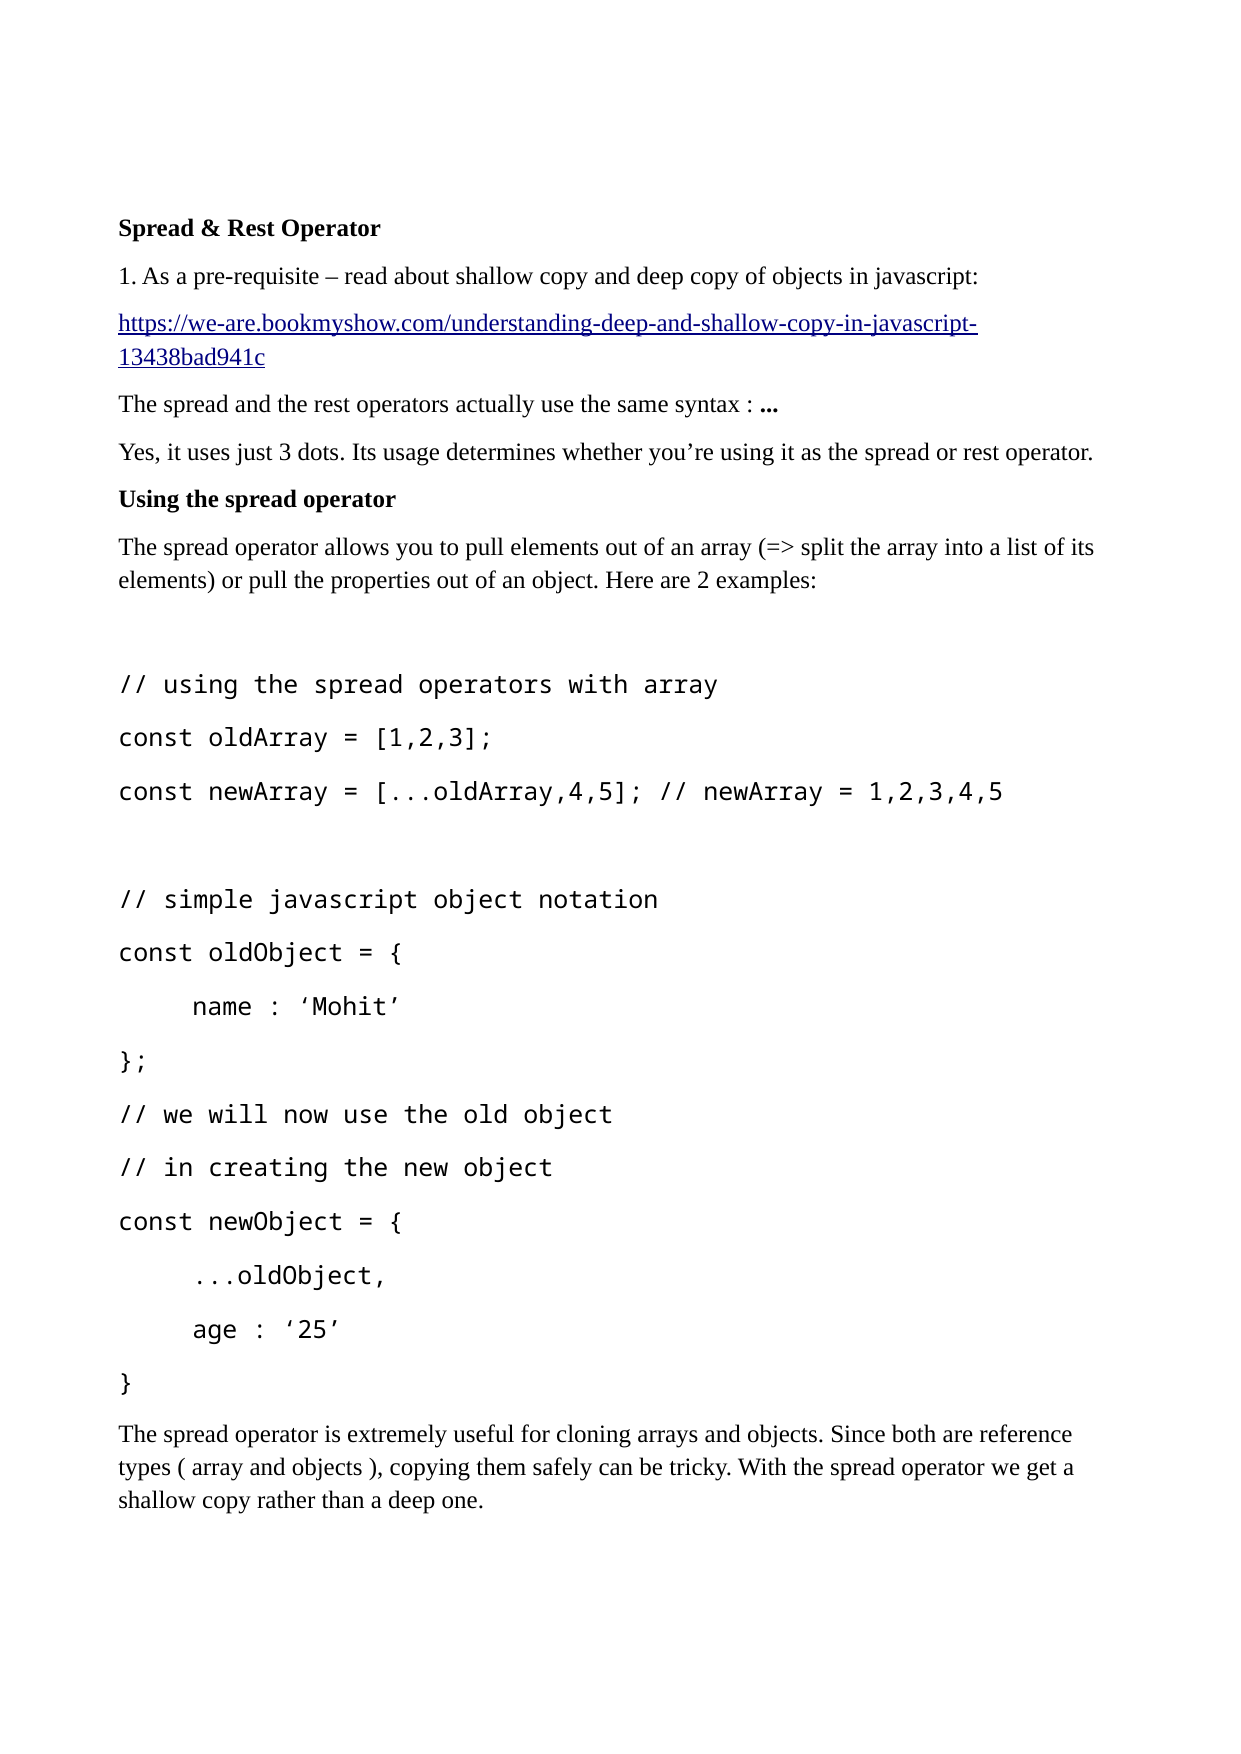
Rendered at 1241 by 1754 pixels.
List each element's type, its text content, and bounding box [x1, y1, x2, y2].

text The spread and the rest operators actually use the same syntax : ... [118, 389, 1122, 418]
text const oldObject = { [118, 935, 1122, 969]
text The spread operator allows you to pull elements out of an array (=> split the array into a list of its elements) or pull the properties out of an object. Here are 2 examples: [118, 532, 1122, 594]
text } [118, 1365, 1122, 1399]
text https://we-are.bookmyshow.com/understanding-deep-and-shallow-copy-in-javascript-13438bad941c [118, 308, 1122, 370]
text age : ‘25’ [118, 1311, 1122, 1345]
text The spread operator is extremely useful for cloning arrays and objects. Since both are reference types ( array and objects ), copying them safely can be tricky. With the spread operator we get a shallow copy rather than a deep one. [118, 1419, 1122, 1514]
text // using the spread operators with array [118, 666, 1122, 700]
text // in creating the new object [118, 1150, 1122, 1184]
text name : ‘Mohit’ [118, 989, 1122, 1023]
text // we will now use the old object [118, 1096, 1122, 1130]
text Spread & Rest Operator [118, 213, 1122, 242]
text Using the spread operator [118, 484, 1122, 513]
text const newObject = { [118, 1204, 1122, 1238]
text const newArray = [...oldArray,4,5]; // newArray = 1,2,3,4,5 [118, 774, 1122, 808]
text // simple javascript object notation [118, 881, 1122, 915]
text ...oldObject, [118, 1258, 1122, 1292]
text const oldArray = [1,2,3]; [118, 720, 1122, 754]
text Yes, it uses just 3 dots. Its usage determines whether you’re using it as the spread or rest operator. [118, 437, 1122, 466]
text }; [118, 1043, 1122, 1077]
text 1. As a pre-requisite – read about shallow copy and deep copy of objects in javascript: [118, 261, 1122, 290]
